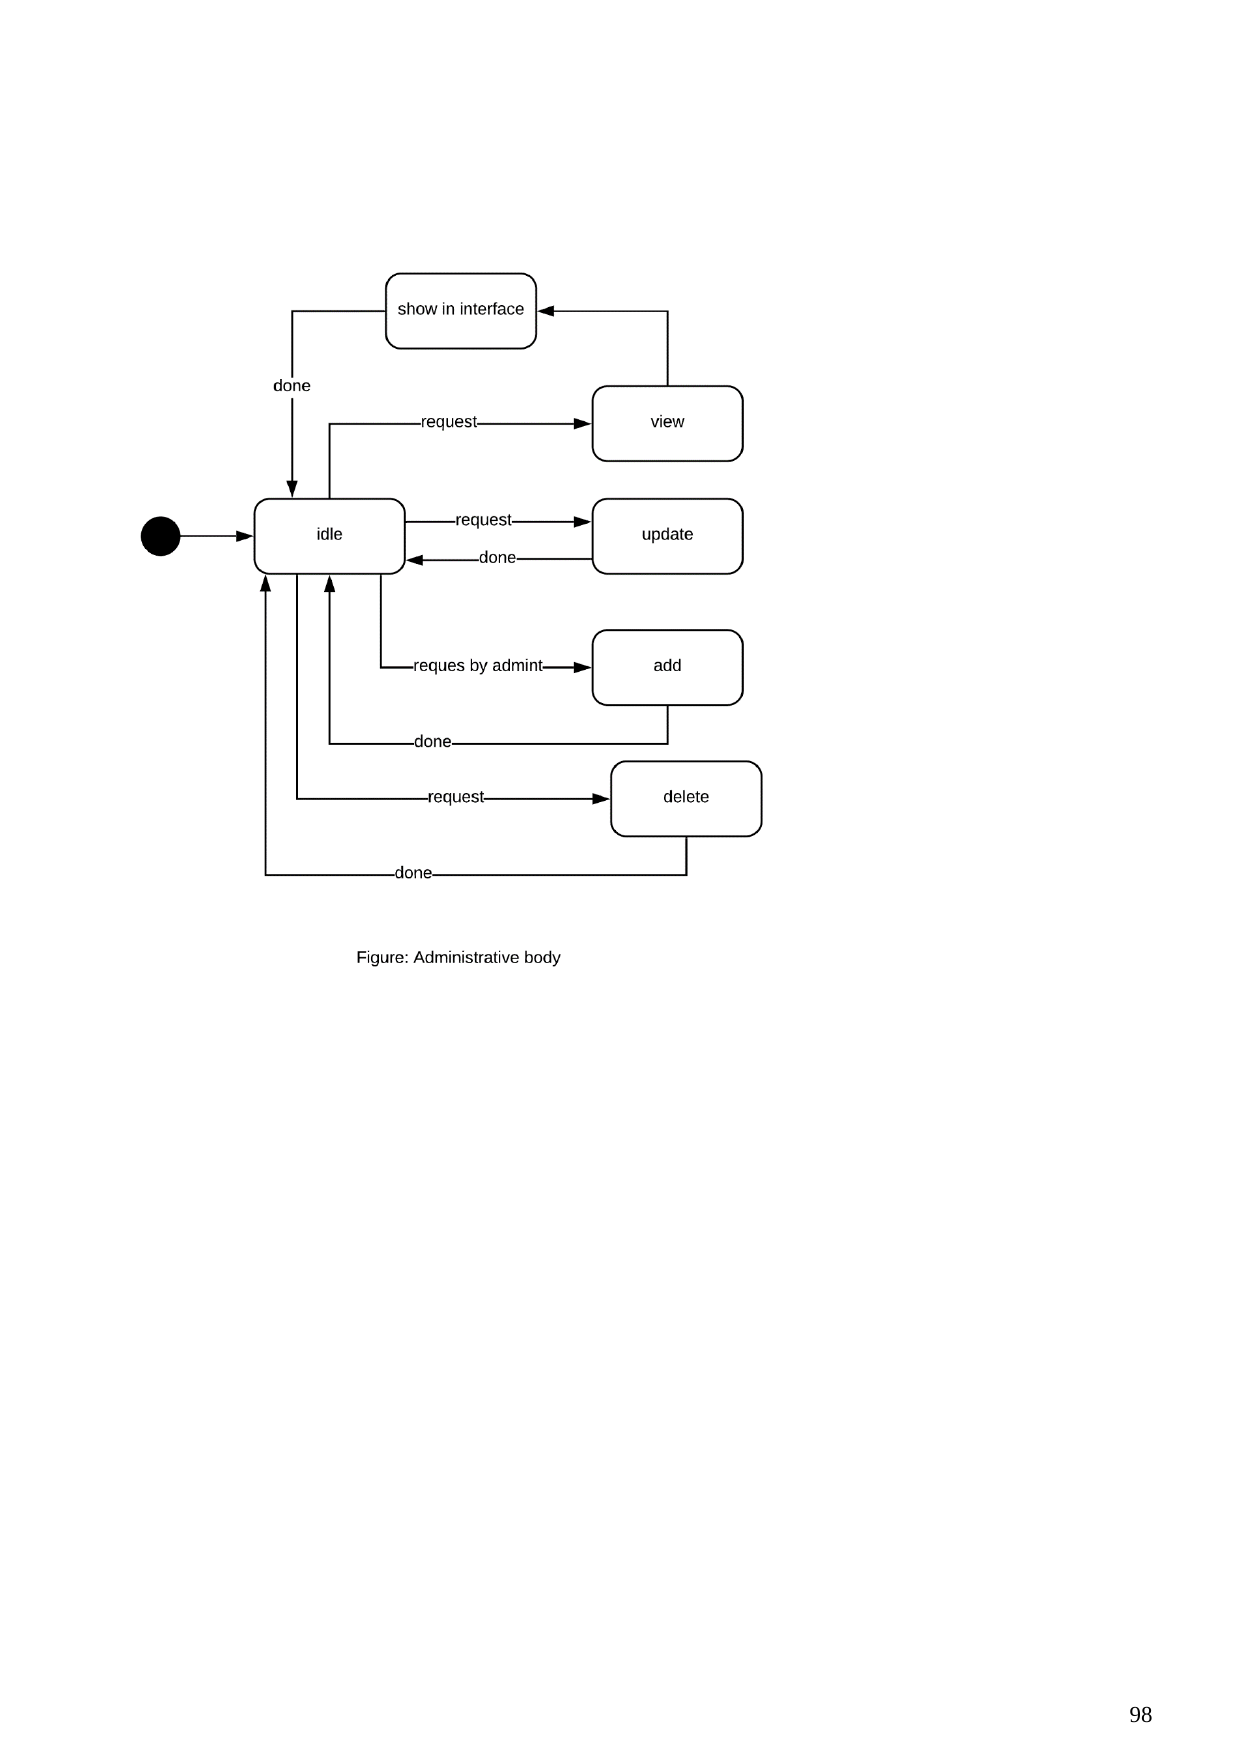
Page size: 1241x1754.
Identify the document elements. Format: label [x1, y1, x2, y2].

picture [104, 236, 799, 1025]
